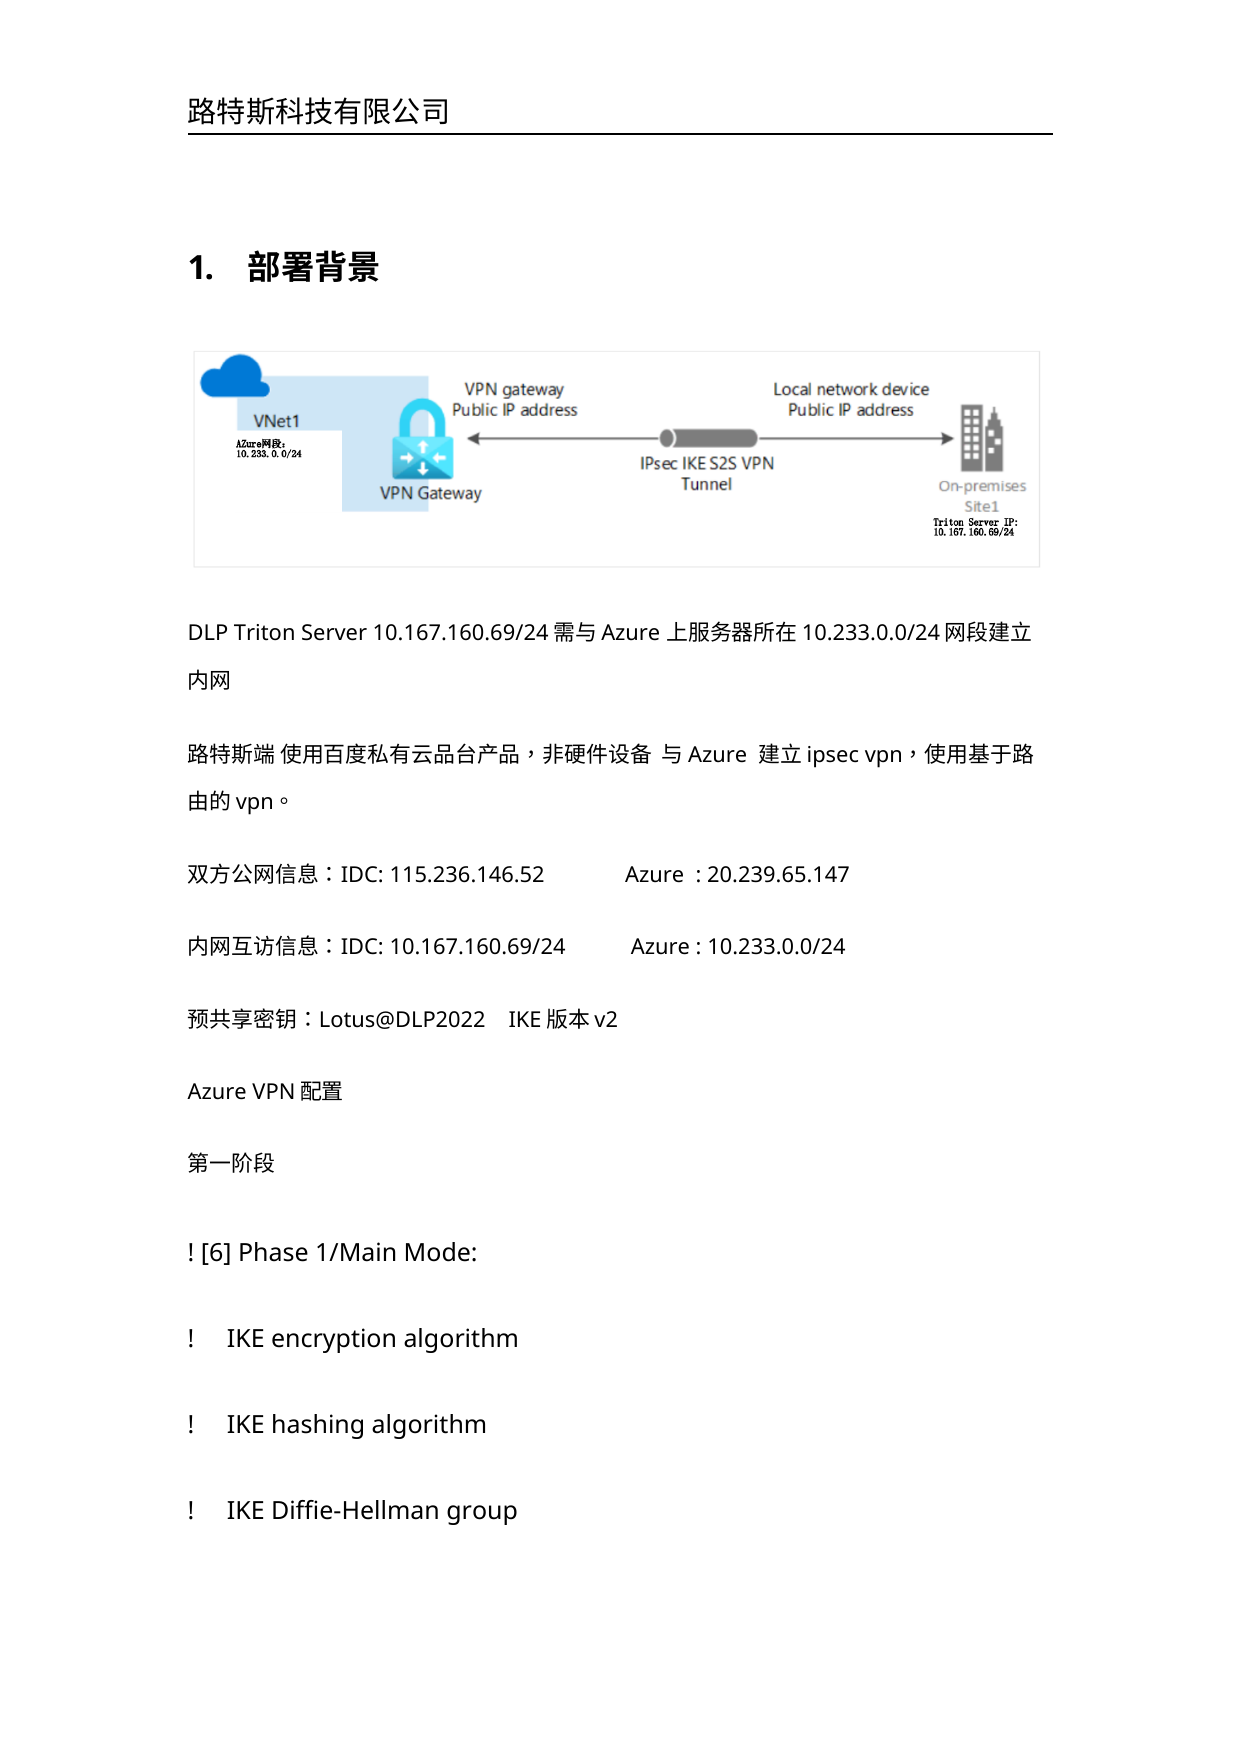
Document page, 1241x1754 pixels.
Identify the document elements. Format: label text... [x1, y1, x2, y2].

text ! IKE encryption algorithm [187, 1305, 1053, 1370]
text DLP Triton Server 10.167.160.69/24需与Azure 上服务器所在10.233.0.0/24网段建立内网 [187, 614, 1053, 695]
text 路特斯端 使用百度私有云品台产品，非硬件设备 与Azure 建立ipsec vpn，使用基于路由的vpn。 [187, 736, 1053, 817]
text 第一阶段 [187, 1147, 1053, 1179]
subtitle 部署背景 [187, 232, 1053, 297]
text ! IKE Diffie-Hellman group [187, 1477, 1053, 1542]
text 内网互访信息：IDC: 10.167.160.69/24 Azure : 10.233.0.0/24 [187, 930, 1053, 962]
text ! [6] Phase 1/Main Mode: [187, 1219, 1053, 1284]
text 预共享密钥：Lotus@DLP2022 IKE版本v2 [187, 1002, 1053, 1035]
text Azure VPN配置 [187, 1074, 1053, 1107]
text ! IKE hashing algorithm [187, 1391, 1053, 1456]
text 双方公网信息：IDC: 115.236.146.52 Azure : 20.239.65.147 [187, 857, 1053, 890]
picture [187, 346, 1053, 573]
